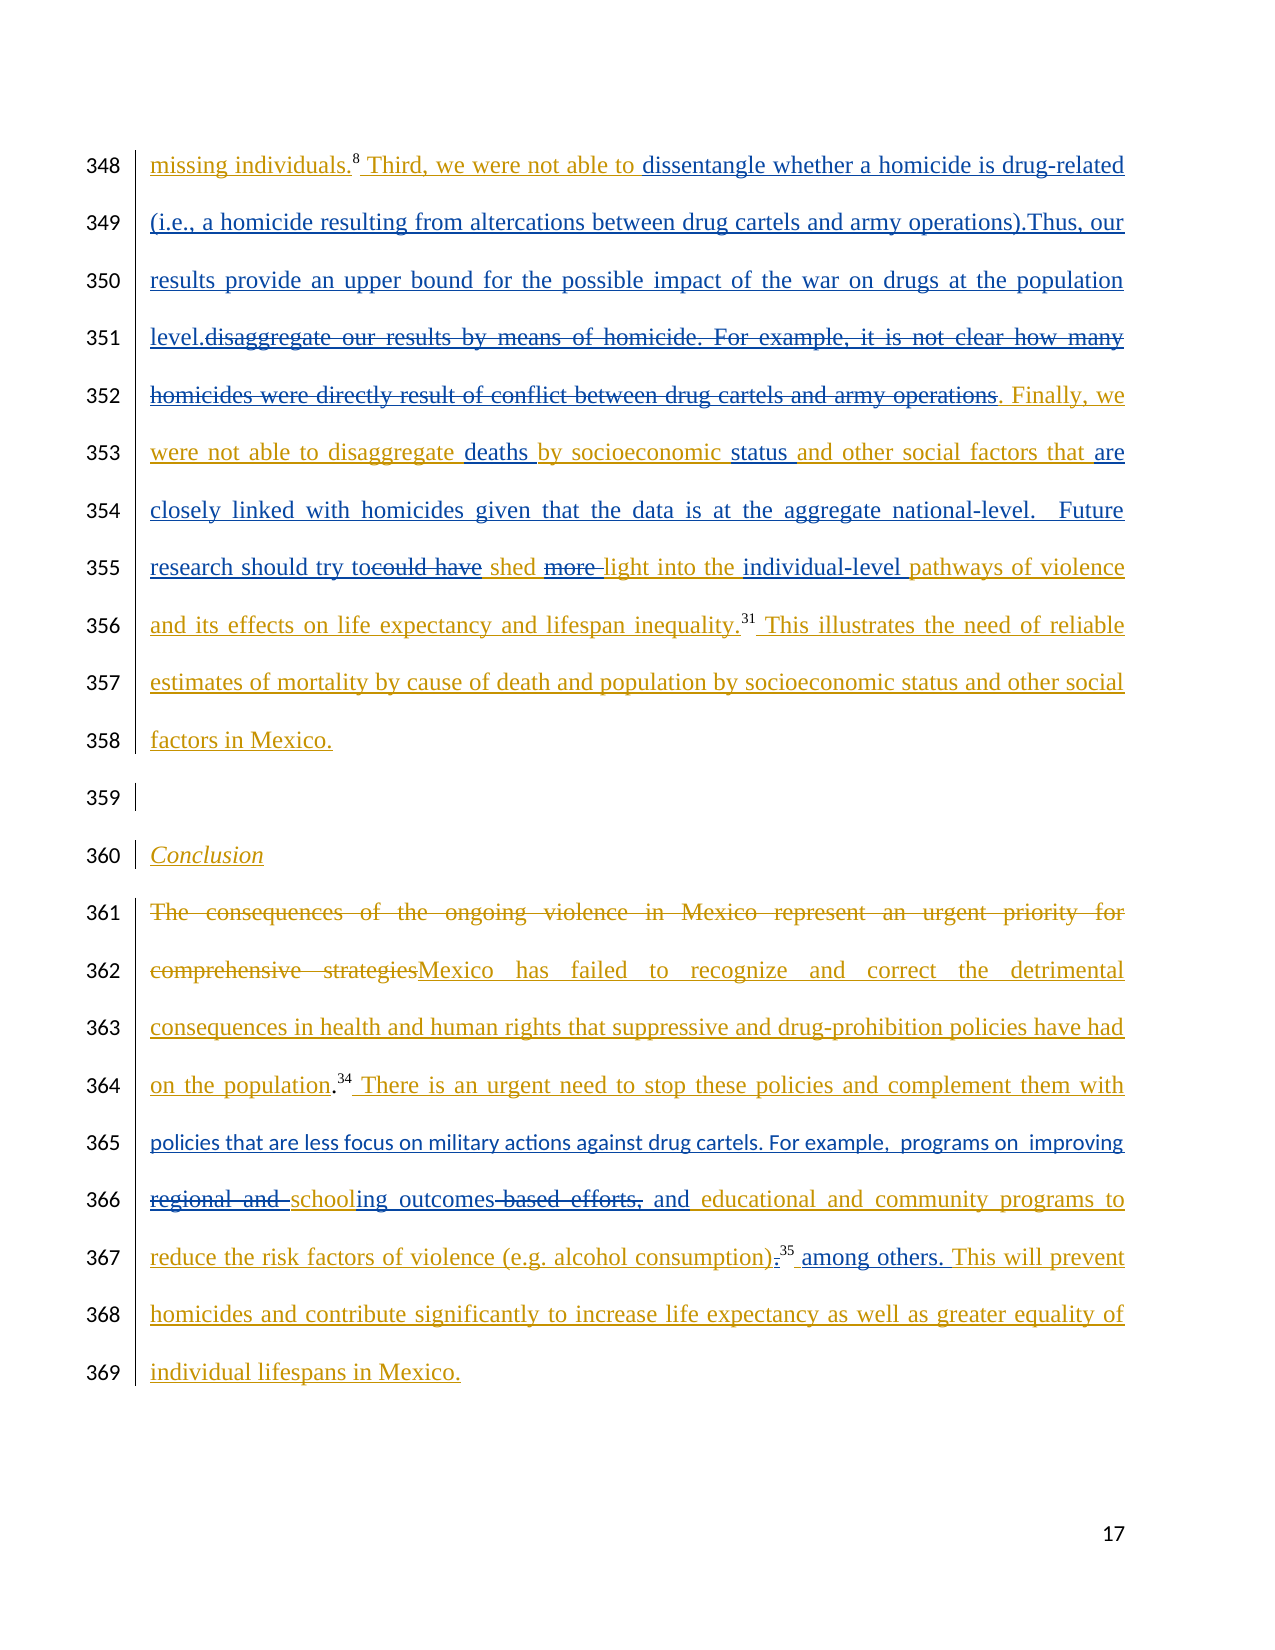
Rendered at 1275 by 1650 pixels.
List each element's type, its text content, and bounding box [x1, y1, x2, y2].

text .3435 [150, 1039, 1125, 1152]
text 824831 [150, 234, 1125, 405]
text 824831 [150, 521, 1125, 577]
text .3435 [150, 1326, 1125, 1386]
text 824831 [150, 150, 1125, 232]
text .3435 [150, 914, 1125, 1037]
text .3435 [150, 1210, 1125, 1324]
text 824831 [150, 579, 1125, 692]
text 824831 [150, 694, 1125, 754]
text 824831 [150, 406, 1125, 462]
text .3435 [150, 897, 1125, 913]
text .3435 [150, 1153, 1125, 1209]
text 824831 [150, 463, 1125, 520]
